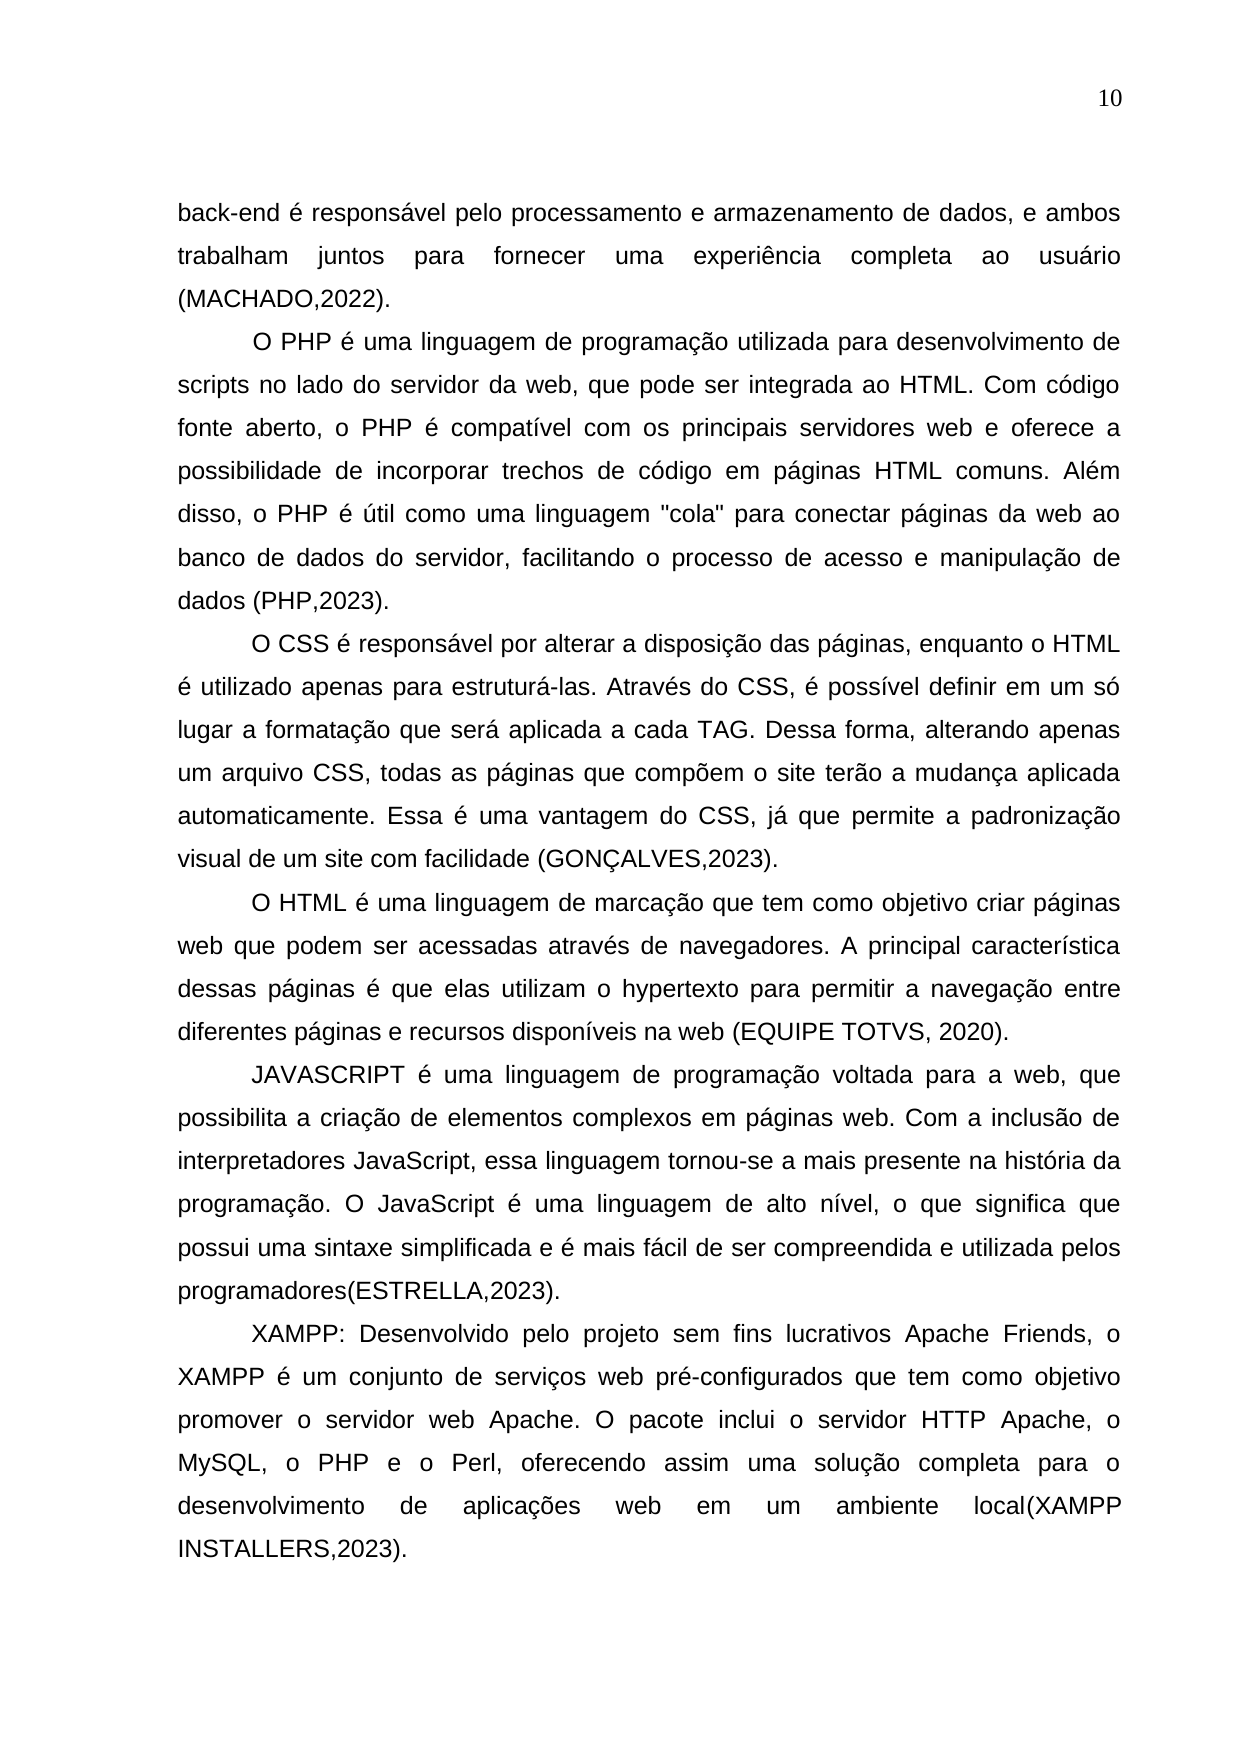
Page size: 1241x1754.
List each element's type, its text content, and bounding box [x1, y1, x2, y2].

text JAVASCRIPT é uma linguagem de programação voltada para a web, que possibilita a criação de elementos complexos em páginas web. Com a inclusão de interpretadores JavaScript, essa linguagem tornou-se a mais presente na história da programação. O JavaScript é uma linguagem de alto nível, o que significa que possui uma sintaxe simplificada e é mais fácil de ser compreendida e utilizada pelos programadores(ESTRELLA,2023). [177, 1060, 1122, 1304]
text O PHP é uma linguagem de programação utilizada para desenvolvimento de scripts no lado do servidor da web, que pode ser integrada ao HTML. Com código fonte aberto, o PHP é compatível com os principais servidores web e oferece a possibilidade de incorporar trechos de código em páginas HTML comuns. Além disso, o PHP é útil como uma linguagem "cola" para conectar páginas da web ao banco de dados do servidor, facilitando o processo de acesso e manipulação de dados (PHP,2023). [177, 327, 1122, 614]
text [177, 198, 1122, 313]
text O HTML é uma linguagem de marcação que tem como objetivo criar páginas web que podem ser acessadas através de navegadores. A principal característica dessas páginas é que elas utilizam o hypertexto para permitir a navegação entre diferentes páginas e recursos disponíveis na web (EQUIPE TOTVS, 2020). [177, 888, 1122, 1046]
text O CSS é responsável por alterar a disposição das páginas, enquanto o HTML é utilizado apenas para estruturá-las. Através do CSS, é possível definir em um só lugar a formatação que será aplicada a cada TAG. Dessa forma, alterando apenas um arquivo CSS, todas as páginas que compõem o site terão a mudança aplicada automaticamente. Essa é uma vantagem do CSS, já que permite a padronização visual de um site com facilidade (GONÇALVES,2023). [177, 629, 1122, 873]
text XAMPP: Desenvolvido pelo projeto sem fins lucrativos Apache Friends, o XAMPP é um conjunto de serviços web pré-configurados que tem como objetivo promover o servidor web Apache. O pacote inclui o servidor HTTP Apache, o MySQL, o PHP e o Perl, oferecendo assim uma solução completa para o desenvolvimento de aplicações web em um ambiente local(XAMPP INSTALLERS,2023). [177, 1319, 1122, 1563]
